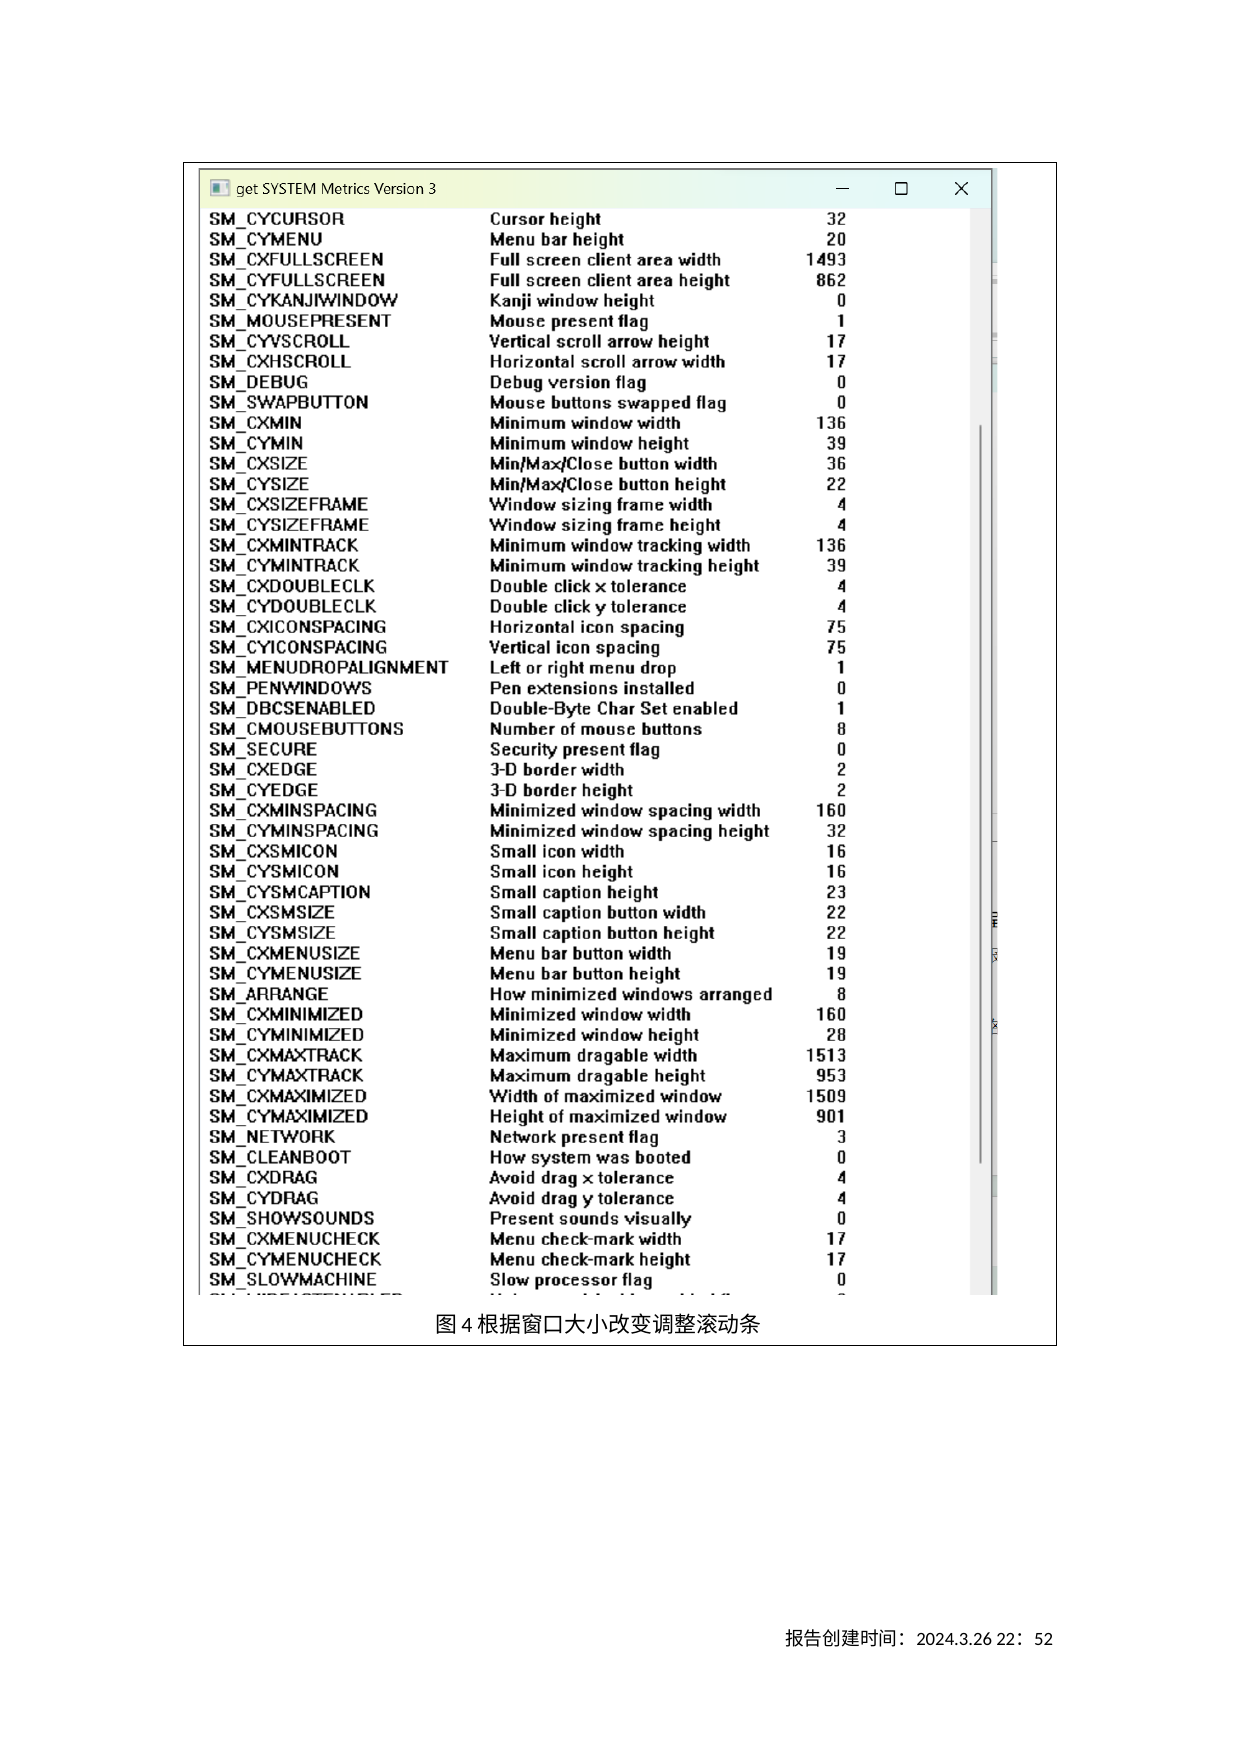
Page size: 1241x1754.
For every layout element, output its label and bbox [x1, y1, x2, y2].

table_cell [184, 163, 1056, 1345]
picture [198, 168, 998, 1295]
